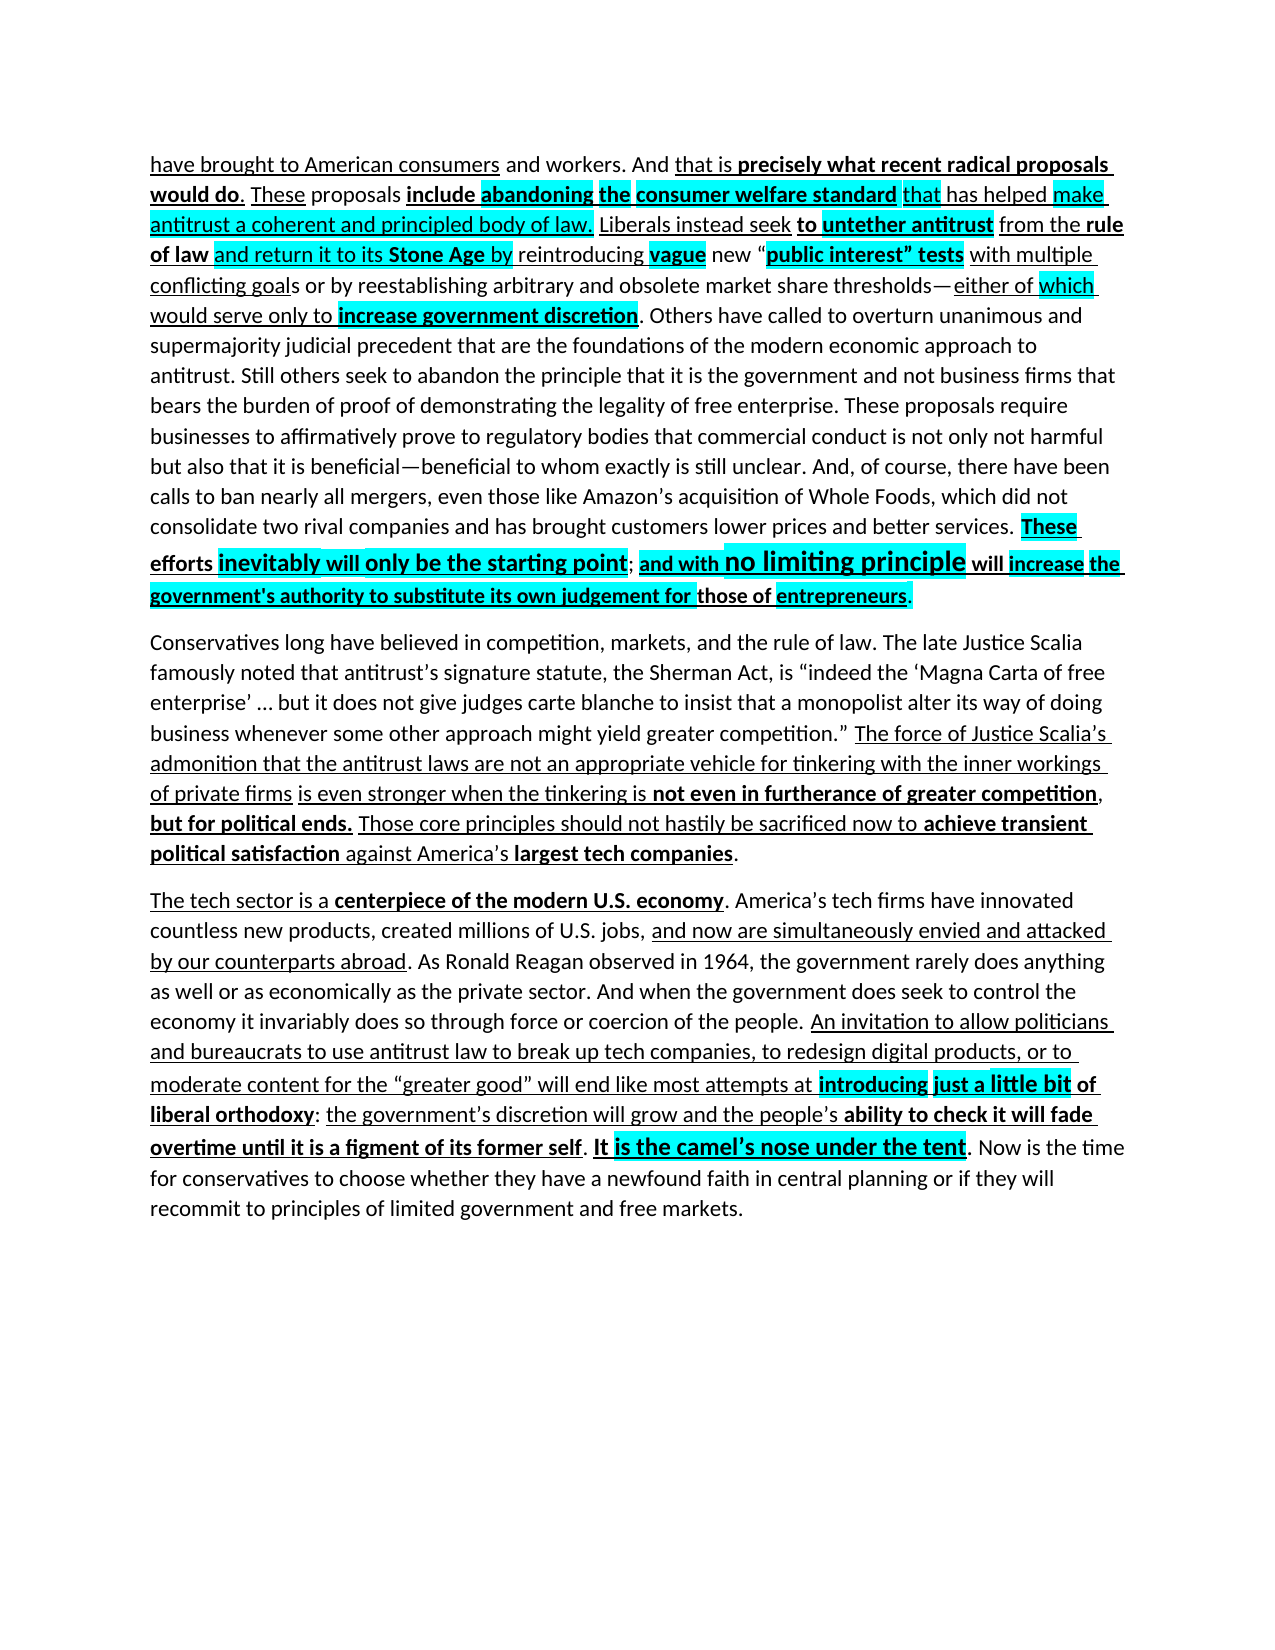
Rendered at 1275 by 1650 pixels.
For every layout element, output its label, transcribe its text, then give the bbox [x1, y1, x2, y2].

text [150, 150, 1125, 609]
text The tech sector is a centerpiece of the modern U.S. economy. America’s tech firms have innovated countless new products, created millions of U.S. jobs, and now are simultaneously envied and attacked by our counterparts abroad. As Ronald Reagan observed in 1964, the government rarely does anything as well or as economically as the private sector. And when the government does seek to control the economy it invariably does so through force or coercion of the people. An invitation to allow politicians and bureaucrats to use antitrust law to break up tech companies, to redesign digital products, or to moderate content for the “greater good” will end like most attempts at introducing just a little bit of liberal orthodoxy: the government’s discretion will grow and the people’s ability to check it will fade overtime until it is a figment of its former self. It is the camel’s nose under the tent. Now is the time for conservatives to choose whether they have a newfound faith in central planning or if they will recommit to principles of limited government and free markets. [150, 886, 1125, 1222]
text Conservatives long have believed in competition, markets, and the rule of law. The late Justice Scalia famously noted that antitrust’s signature statute, the Sherman Act, is “indeed the ‘Magna Carta of free enterprise’ … but it does not give judges carte blanche to insist that a monopolist alter its way of doing business whenever some other approach might yield greater competition.” The force of Justice Scalia’s admonition that the antitrust laws are not an appropriate vehicle for tinkering with the inner workings of private firms is even stronger when the tinkering is not even in furtherance of greater competition, but for political ends. Those core principles should not hastily be sacrificed now to achieve transient political satisfaction against America’s largest tech companies. [150, 628, 1125, 867]
